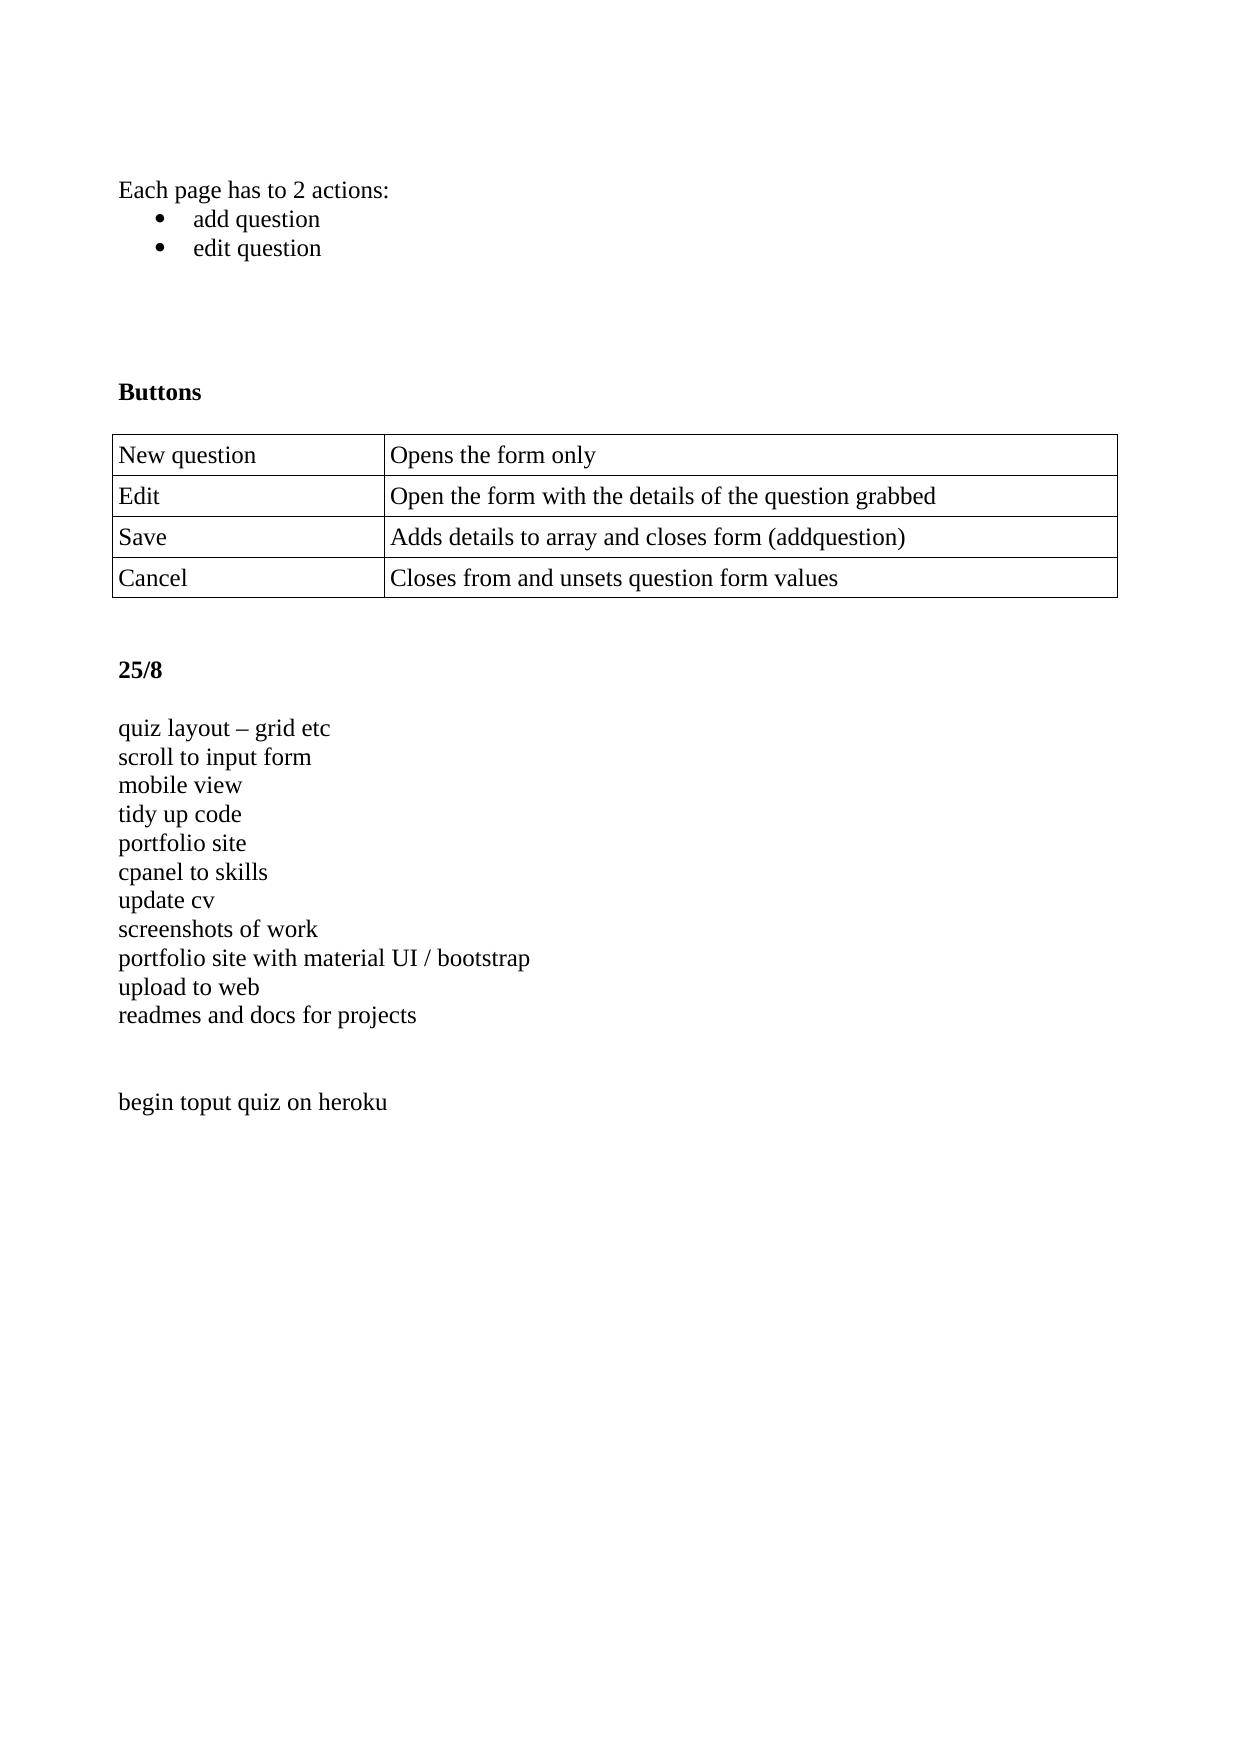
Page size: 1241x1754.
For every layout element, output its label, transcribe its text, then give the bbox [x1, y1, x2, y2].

text tidy up code [118, 799, 1122, 828]
text update cv [118, 885, 1122, 914]
text readmes and docs for projects [118, 1000, 1122, 1029]
table_cell Closes from and unsets question form values [385, 558, 1117, 597]
text quiz layout – grid etc [118, 713, 1122, 742]
table_cell Open the form with the details of the question grabbed [385, 476, 1117, 516]
table_cell Adds details to array and closes form (addquestion) [385, 517, 1117, 557]
table_cell Edit [113, 476, 384, 516]
text Each page has to 2 actions: [118, 176, 1122, 204]
table_header New question [113, 435, 384, 475]
text begin toput quiz on heroku [118, 1087, 1122, 1115]
table_cell Cancel [113, 558, 384, 597]
text mobile view [118, 770, 1122, 799]
text portfolio site with material UI / bootstrap [118, 943, 1122, 972]
text 25/8 [118, 655, 1122, 684]
table_header Opens the form only [385, 435, 1117, 475]
text portfolio site [118, 828, 1122, 857]
text scroll to input form [118, 742, 1122, 770]
text Buttons [118, 377, 1122, 406]
text screenshots of work [118, 914, 1122, 943]
list edit question [156, 233, 1122, 262]
text cpanel to skills [118, 857, 1122, 885]
table_cell Save [113, 517, 384, 557]
list add question [156, 204, 1122, 233]
text upload to web [118, 972, 1122, 1000]
